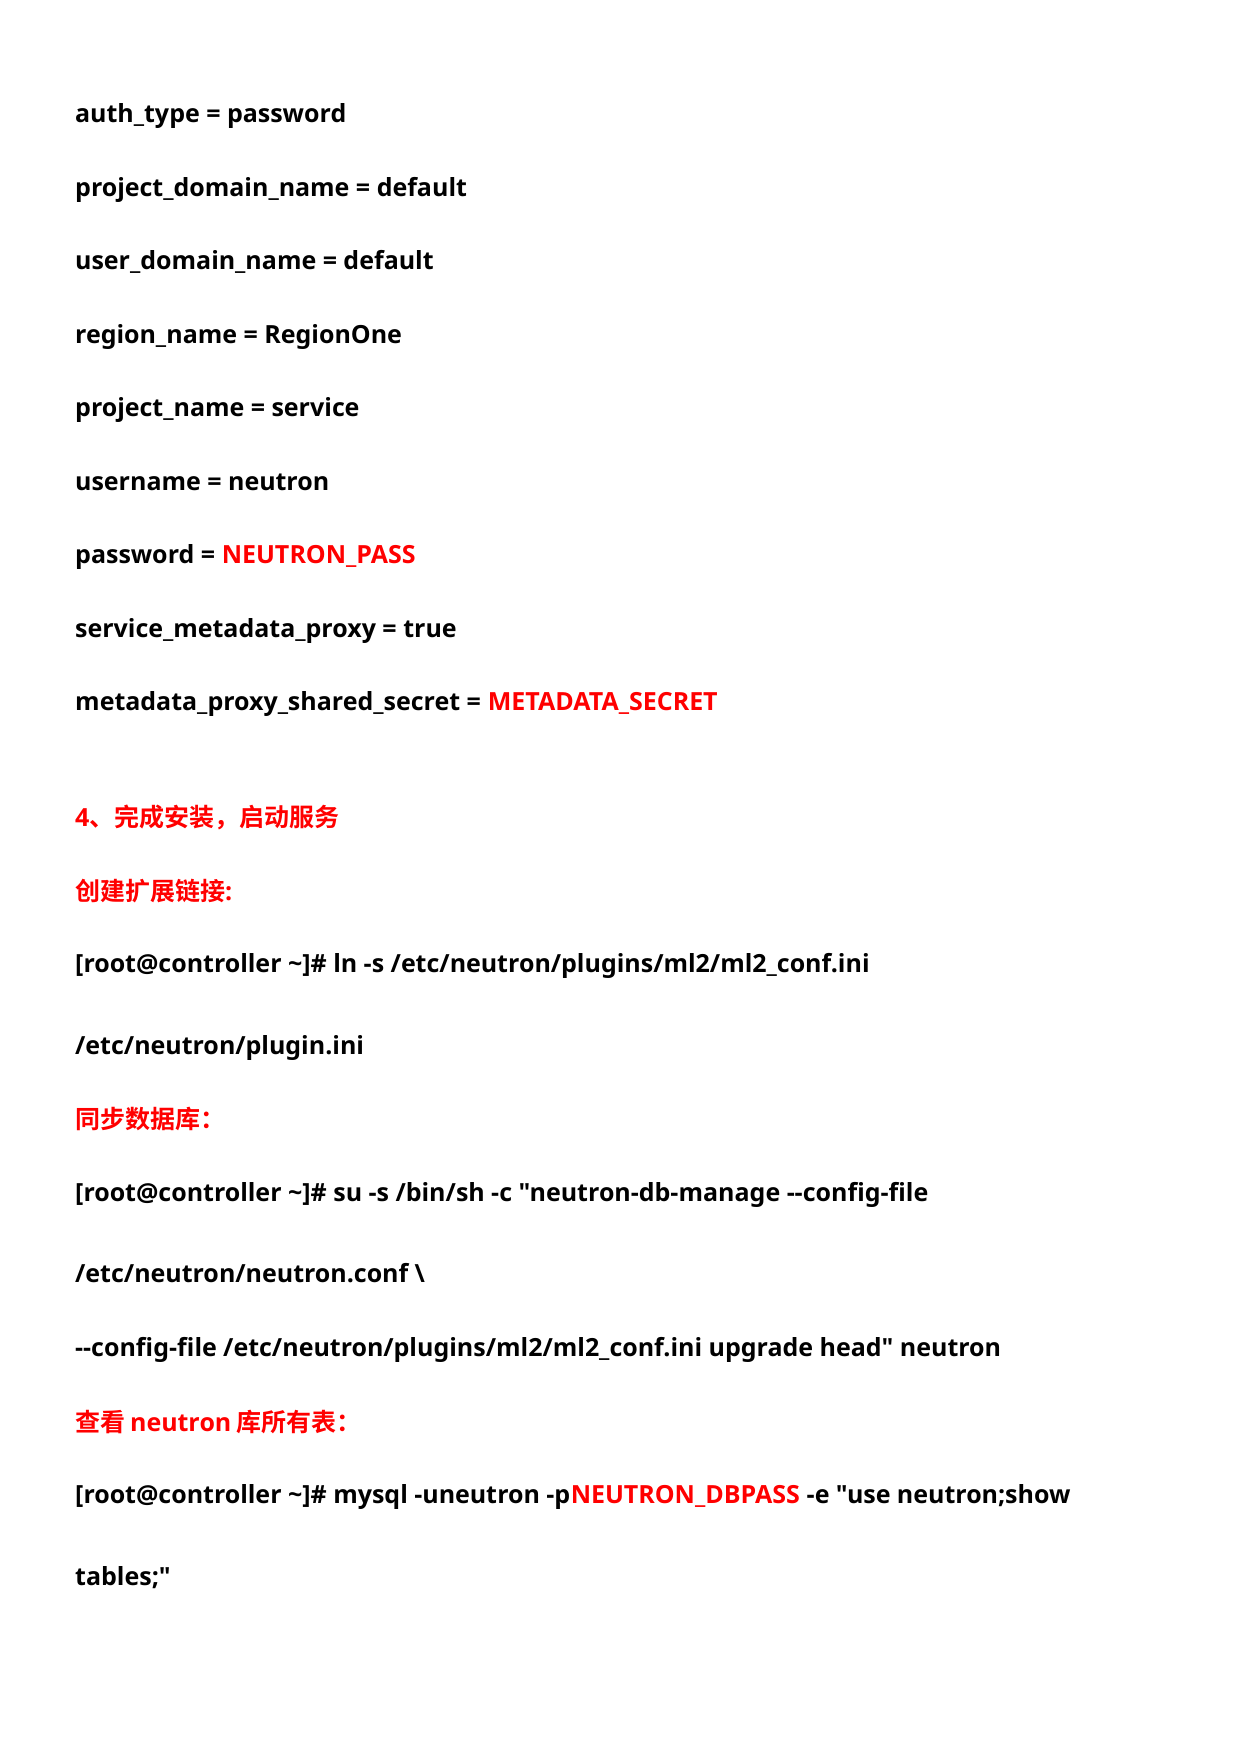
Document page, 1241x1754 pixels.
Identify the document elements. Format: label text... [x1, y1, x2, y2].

text project_domain_name = default [75, 154, 1165, 219]
text service_metadata_proxy = true [75, 595, 1165, 660]
text project_name = service [75, 374, 1165, 439]
text metadata_proxy_shared_secret = METADATA_SECRET [75, 668, 1165, 733]
text password = NEUTRON_PASS [75, 521, 1165, 586]
text 创建扩展链接: [75, 857, 1165, 922]
text 4、完成安装，启动服务 [75, 783, 1165, 848]
text [root@controller ~]# ln -s /etc/neutron/plugins/ml2/ml2_conf.ini /etc/neutron/plugin.ini [75, 931, 1165, 1077]
text username = neutron [75, 448, 1165, 513]
text 查看neutron库所有表： [75, 1388, 1165, 1453]
text [root@controller ~]# su -s /bin/sh -c "neutron-db-manage --config-file /etc/neutron/neutron.conf \ [75, 1159, 1165, 1306]
text user_domain_name = default [75, 228, 1165, 293]
text [root@controller ~]# mysql -uneutron -pNEUTRON_DBPASS -e "use neutron;show tables;" [75, 1462, 1165, 1608]
text --config-file /etc/neutron/plugins/ml2/ml2_conf.ini upgrade head" neutron [75, 1314, 1165, 1379]
text auth_type = password [75, 81, 1165, 146]
text 同步数据库： [75, 1085, 1165, 1150]
text region_name = RegionOne [75, 301, 1165, 366]
